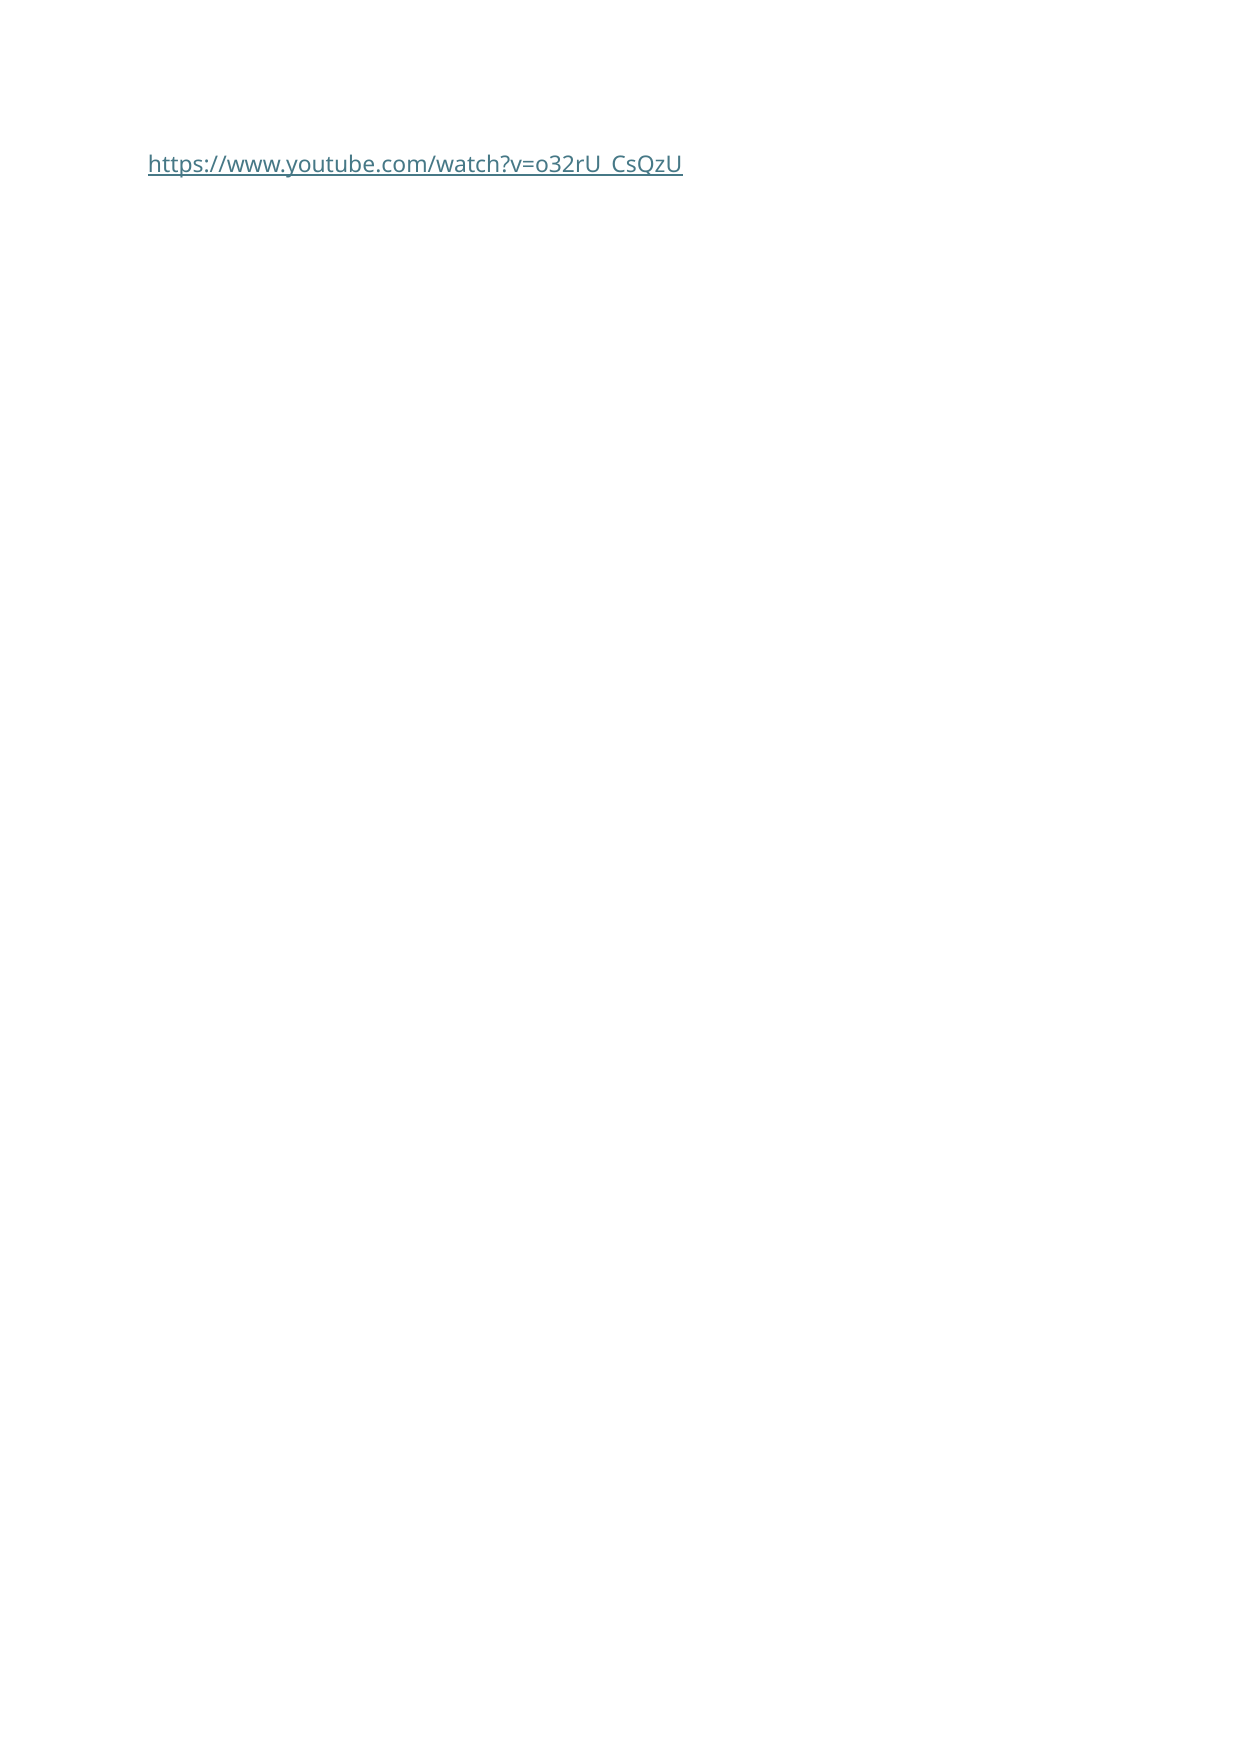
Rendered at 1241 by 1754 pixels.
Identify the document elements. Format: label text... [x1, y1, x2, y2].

text https://www.youtube.com/watch?v=o32rU_CsQzU [148, 148, 1093, 179]
